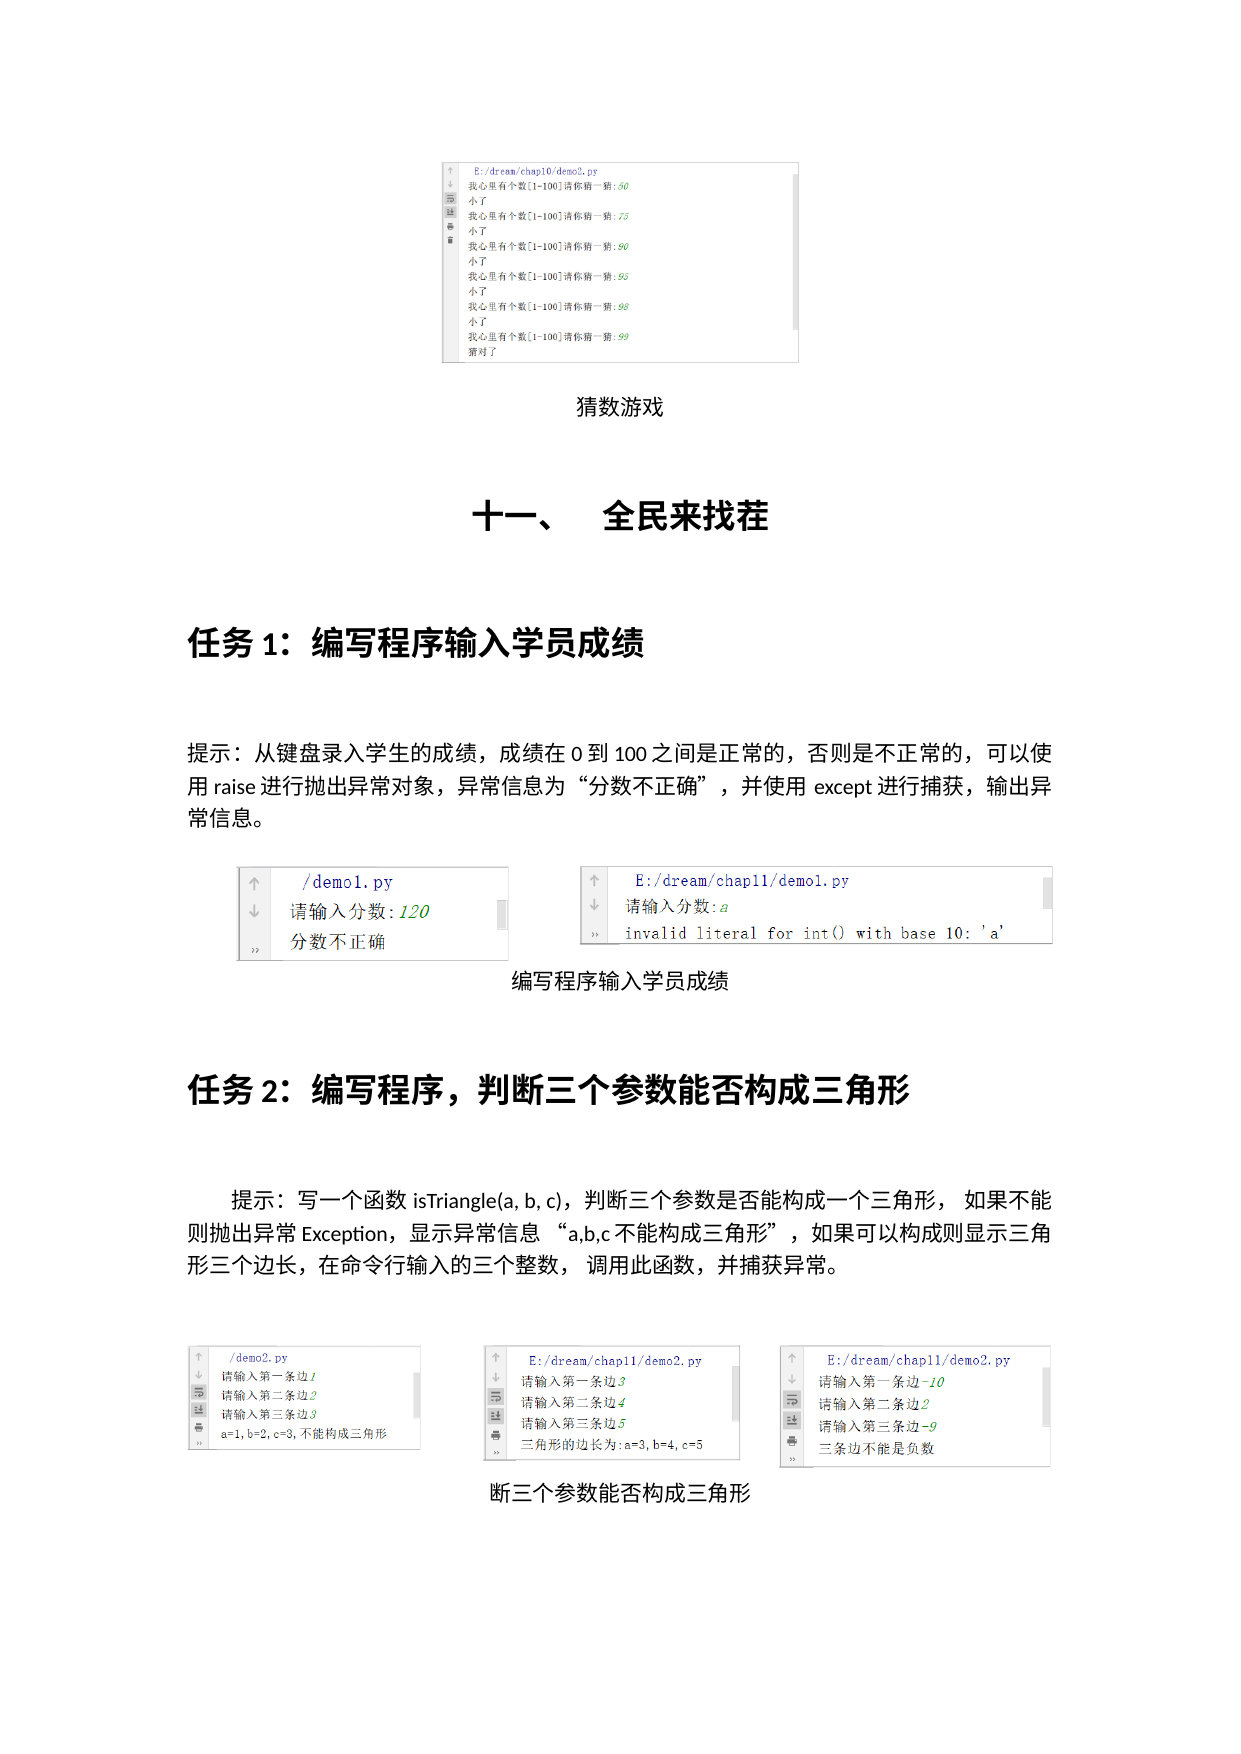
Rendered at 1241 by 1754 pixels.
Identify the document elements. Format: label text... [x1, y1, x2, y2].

table_cell 断三个参数能否构成三角形 [176, 1475, 1064, 1508]
picture [441, 162, 799, 363]
table_header [472, 1345, 768, 1475]
table_cell 编写程序输入学员成绩 [176, 964, 1064, 996]
table_header [176, 866, 568, 963]
picture [187, 1345, 421, 1450]
subtitle 任务1：编写程序输入学员成绩 [187, 609, 1053, 674]
subtitle 全民来找茬 [187, 482, 1053, 547]
text 提示：从键盘录入学生的成绩，成绩在0到100之间是正常的，否则是不正常的，可以使用raise进行抛出异常对象，异常信息为“分数不正确”，并使用except进行捕获，输出异常信息。 [187, 736, 1053, 833]
table_header [569, 866, 1064, 963]
picture [236, 866, 509, 961]
picture [579, 866, 1053, 945]
table_header [768, 1345, 1064, 1475]
table_header [176, 1345, 472, 1475]
table_header [176, 162, 1064, 389]
picture [483, 1345, 741, 1461]
text 提示：写一个函数 isTriangle(a, b, c)，判断三个参数是否能构成一个三角形， 如果不能则抛出异常Exception，显示异常信息 “a,b,c不能构成三角形”，如果可以构成则显示三角形三个边长，在命令行输入的三个整数， 调用此函数，并捕获异常。 [187, 1183, 1053, 1280]
picture [779, 1345, 1051, 1468]
subtitle 任务2：编写程序，判断三个参数能否构成三角形 [187, 1056, 1053, 1121]
table_cell 猜数游戏 [176, 390, 1064, 422]
